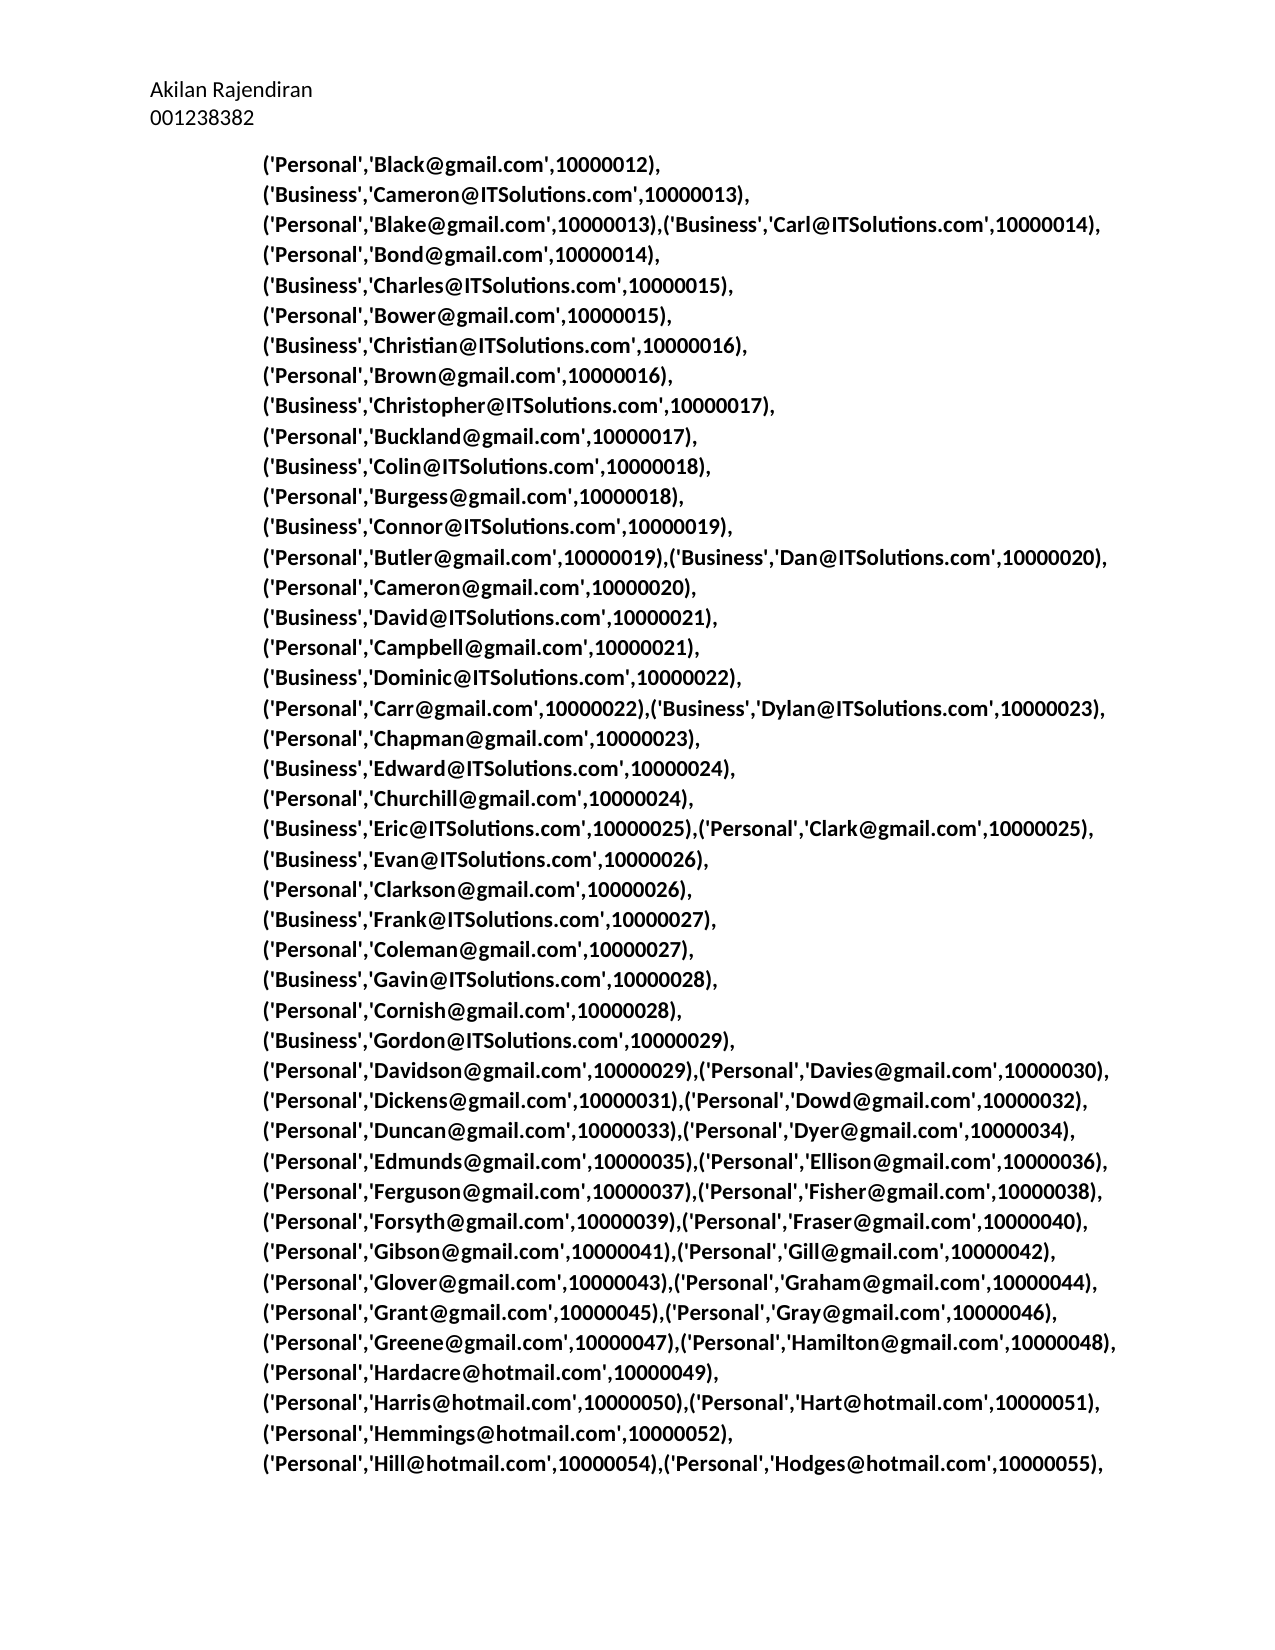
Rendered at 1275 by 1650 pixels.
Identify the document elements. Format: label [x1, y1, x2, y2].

list [262, 150, 1125, 1477]
